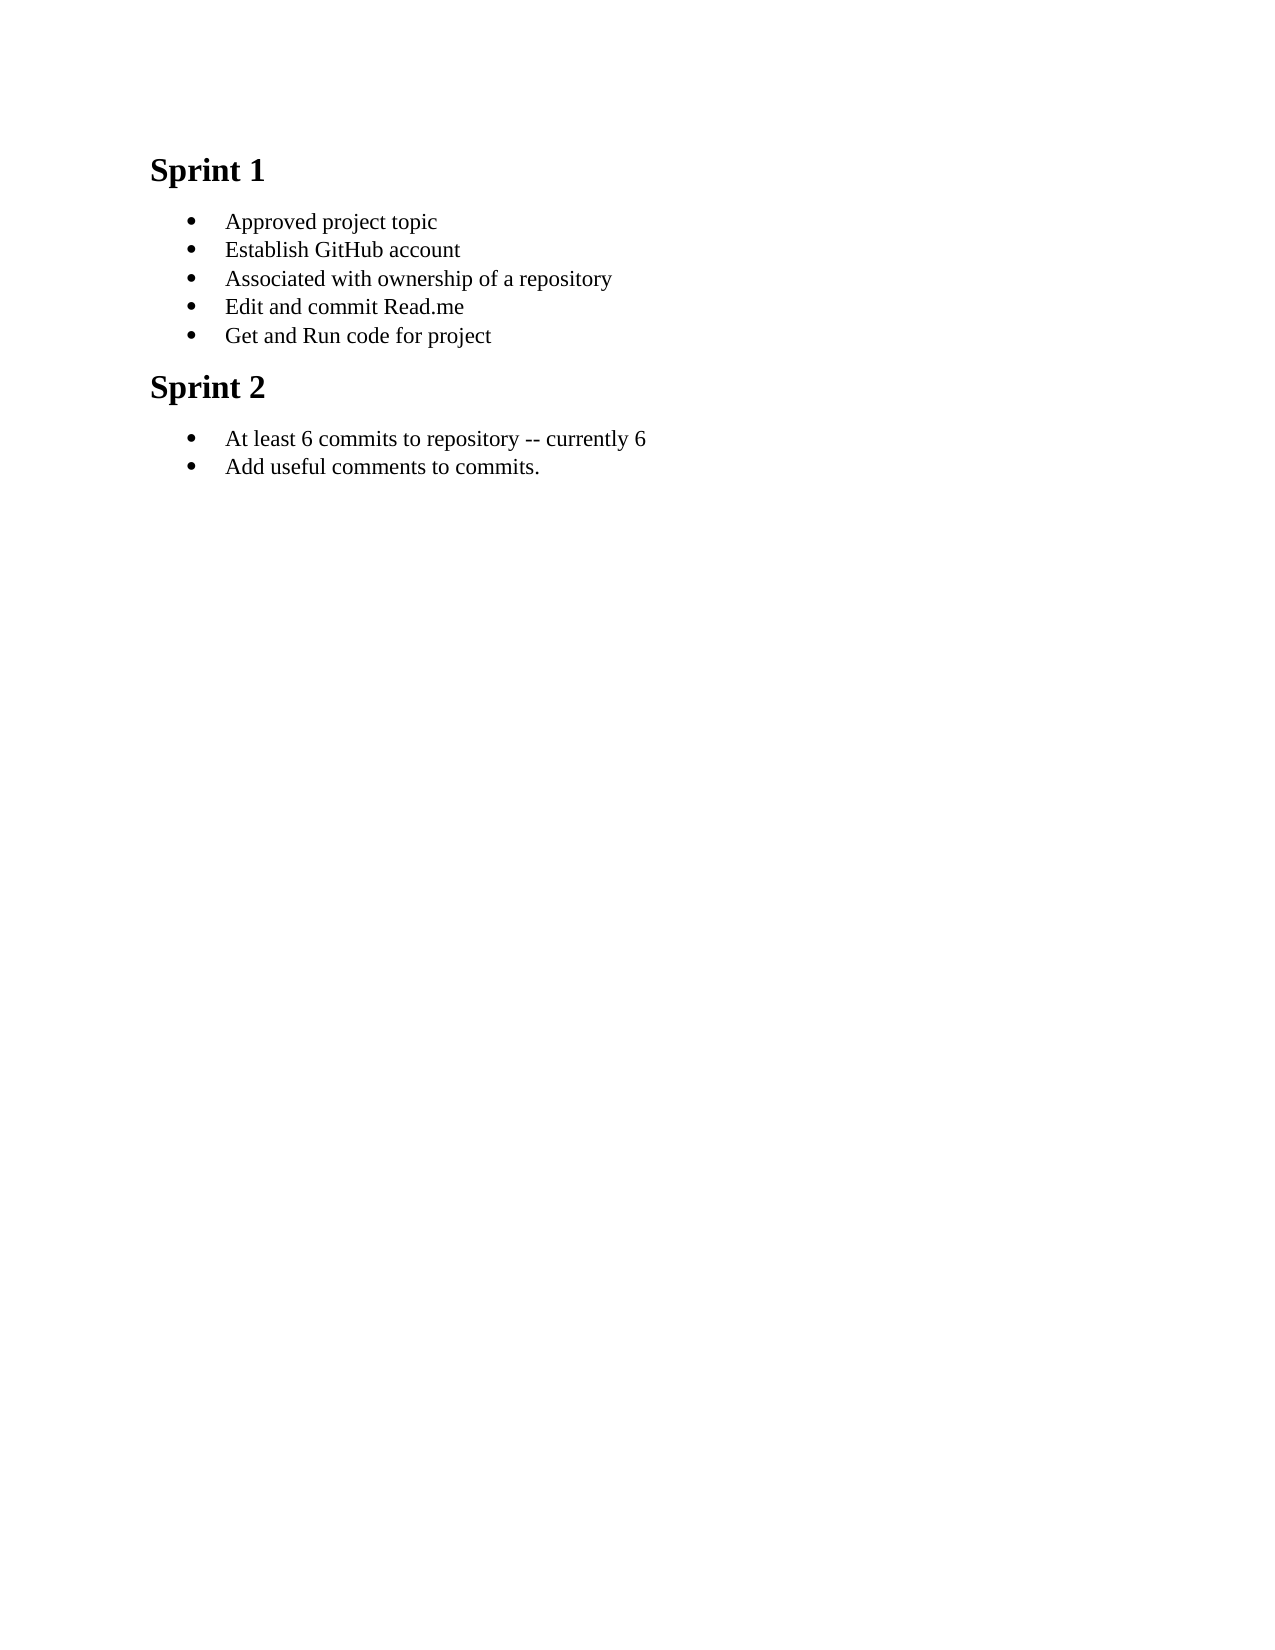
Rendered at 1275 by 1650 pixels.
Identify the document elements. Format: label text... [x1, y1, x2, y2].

list Approved project topic [187, 208, 1125, 234]
text Sprint 2 [150, 367, 1125, 405]
list Edit and commit Read.me [187, 293, 1125, 320]
list Associated with ownership of a repository [187, 265, 1125, 291]
list Establish GitHub account [187, 236, 1125, 263]
list At least 6 commits to repository -- currently 6 [187, 425, 1125, 451]
list Add useful comments to commits. [187, 453, 1125, 480]
text Sprint 1 [150, 150, 1125, 188]
list Get and Run code for project [187, 322, 1125, 348]
